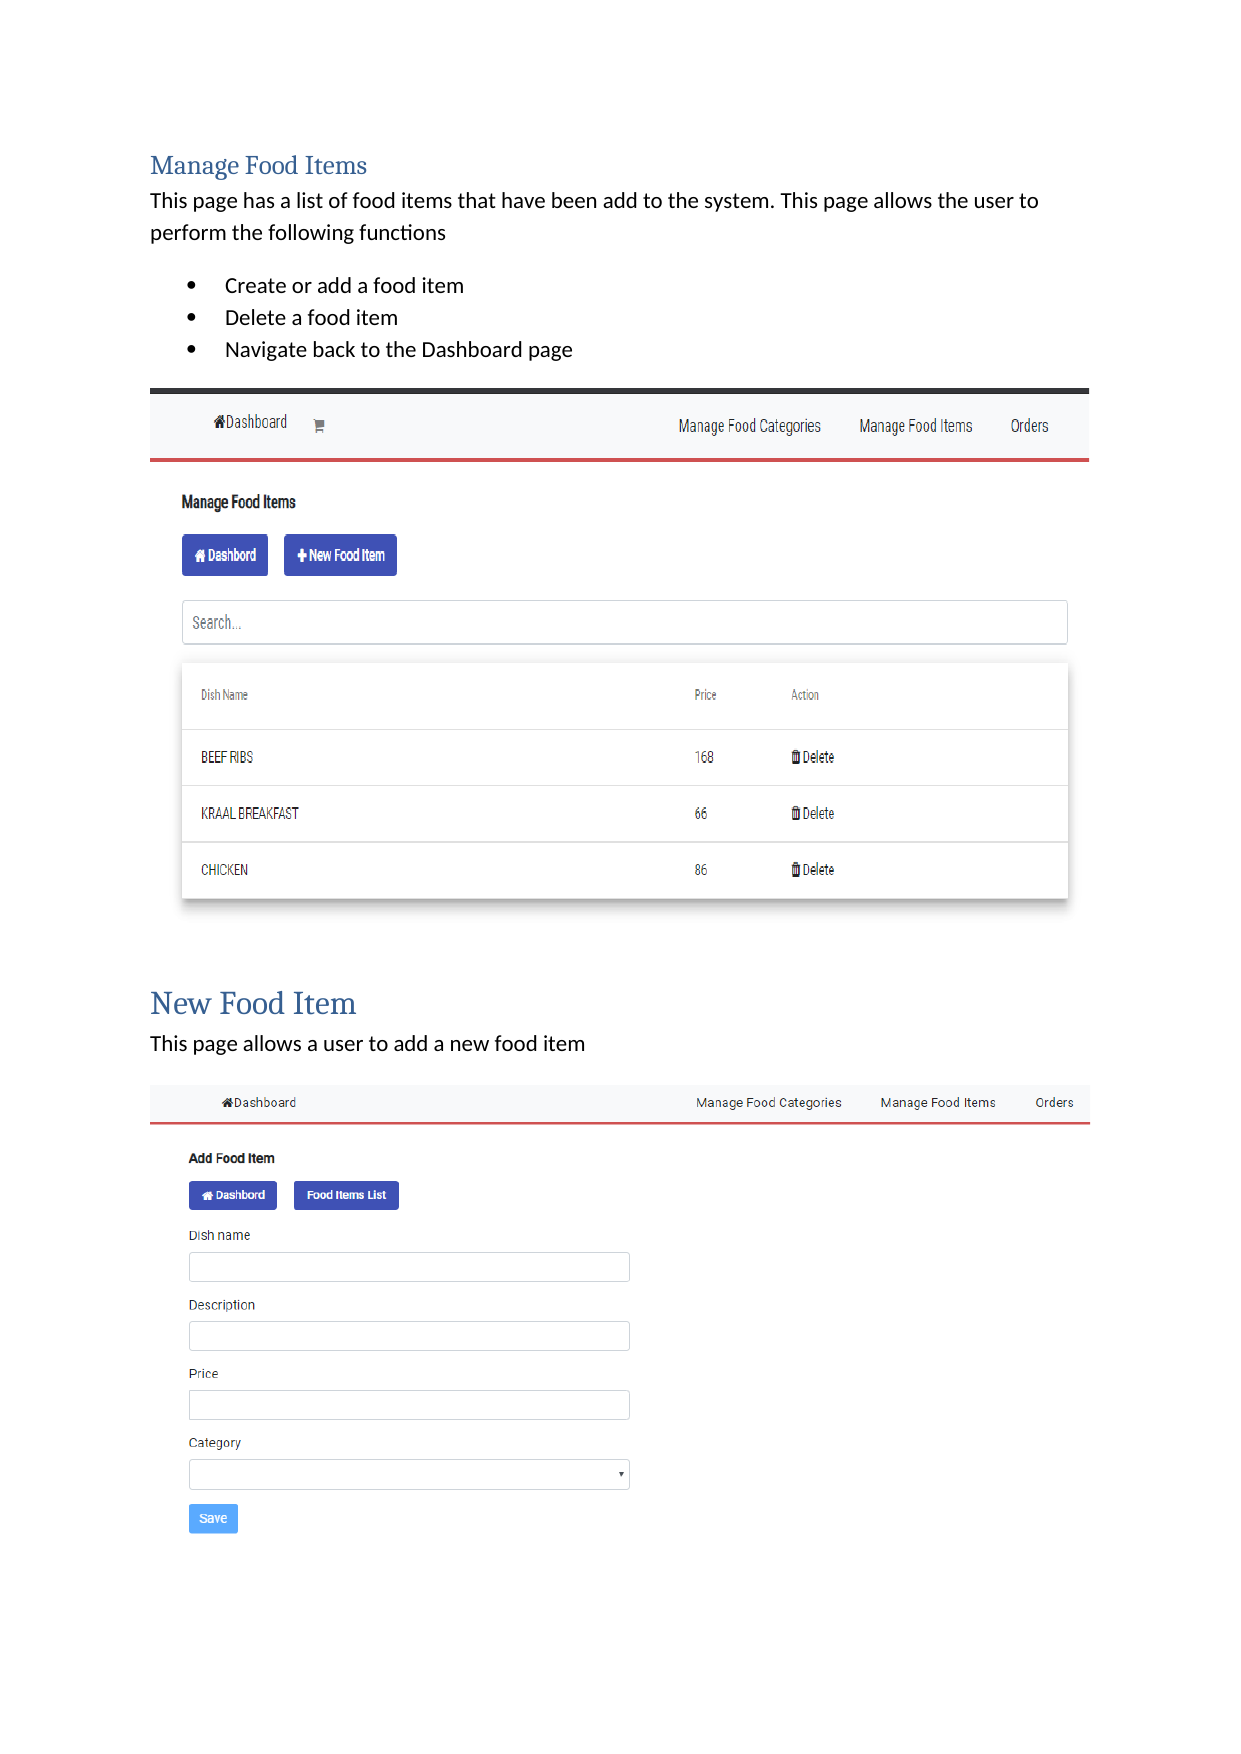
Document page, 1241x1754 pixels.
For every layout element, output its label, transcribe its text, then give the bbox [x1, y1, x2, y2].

text This page allows a user to add a new food item [150, 1029, 1090, 1057]
list Navigate back to the Dashboard page [187, 335, 1090, 363]
text This page has a list of food items that have been add to the system. This page allows the user to perform the following functions [150, 186, 1090, 246]
picture [150, 1085, 1091, 1573]
subtitle Manage Food Items [150, 150, 1090, 181]
list Delete a food item [187, 303, 1090, 331]
picture [150, 388, 1090, 956]
subtitle New Food Item [150, 984, 1090, 1023]
list Create or add a food item [187, 271, 1090, 299]
